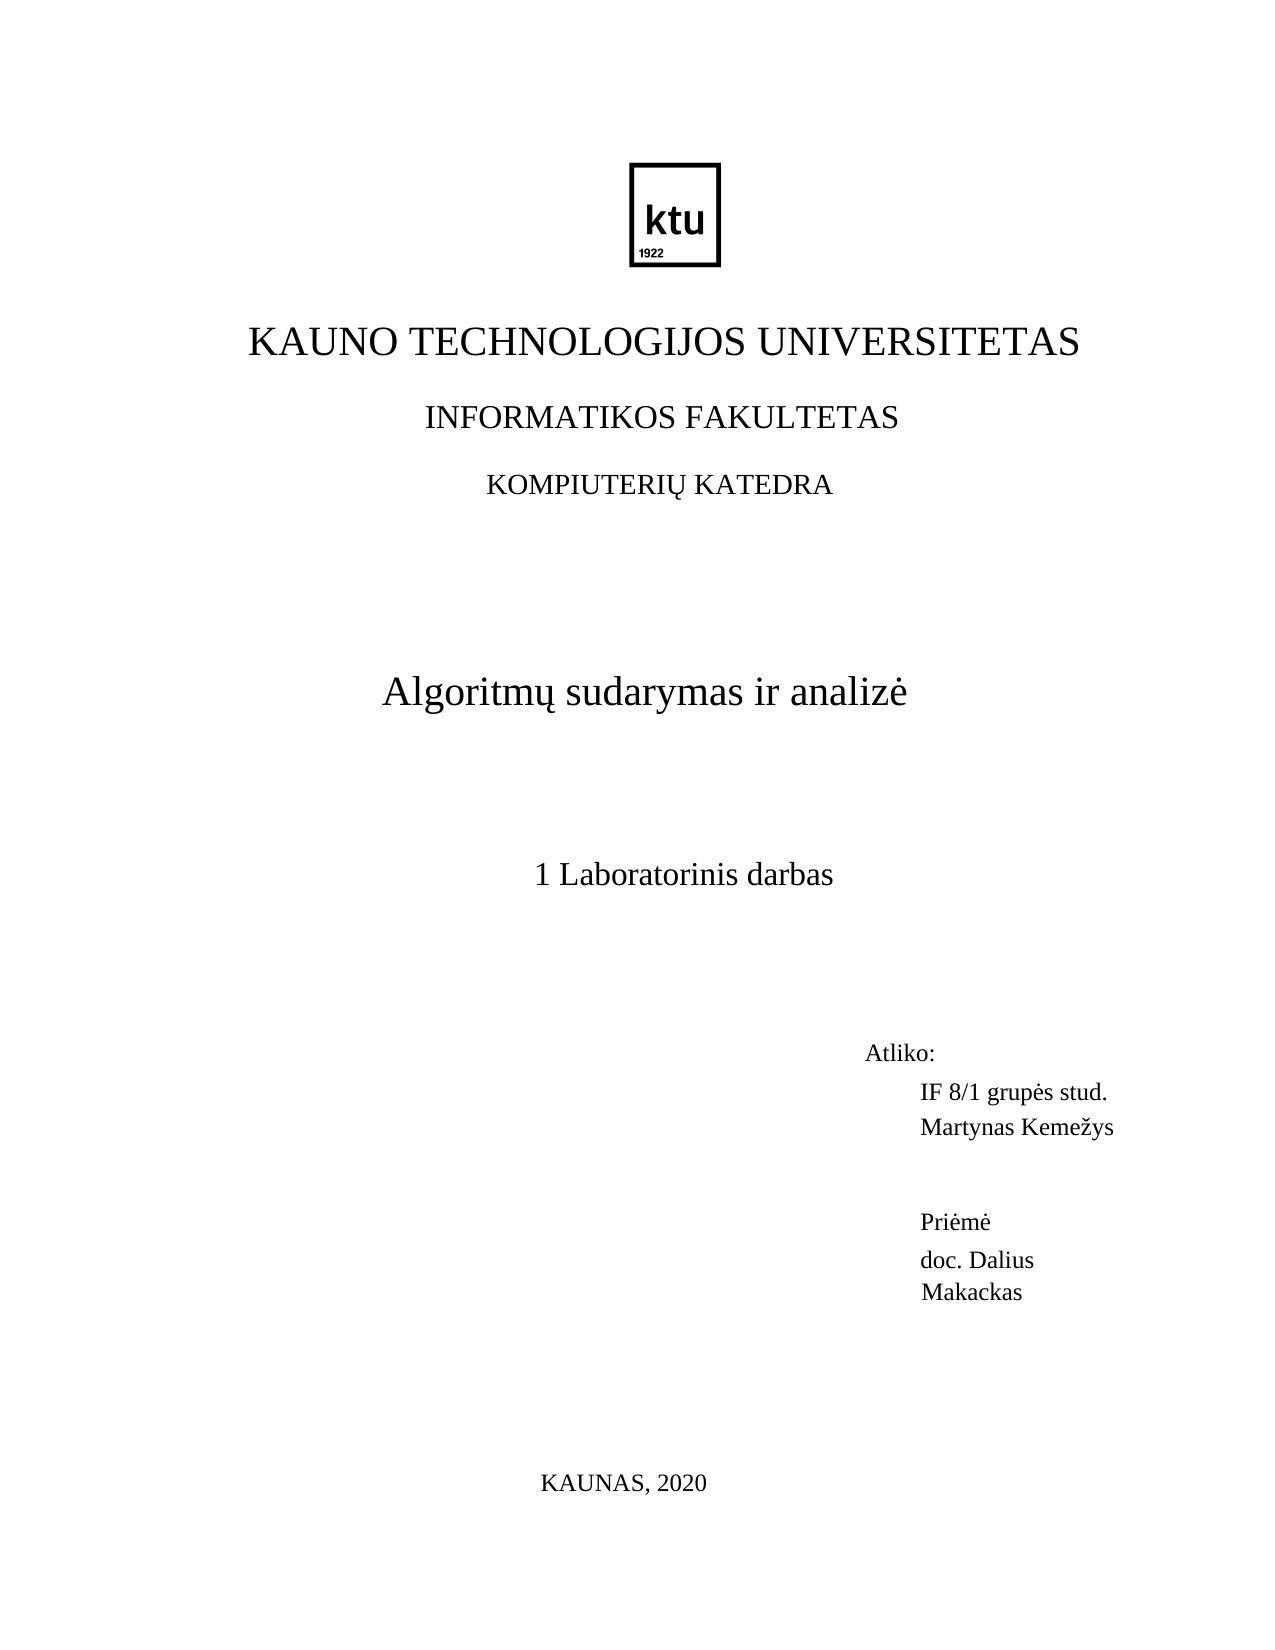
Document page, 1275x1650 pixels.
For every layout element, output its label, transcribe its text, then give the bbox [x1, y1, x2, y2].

text doc. Dalius Makackas [920, 1245, 1122, 1306]
text 1 Laboratorinis darbas [534, 854, 1125, 892]
text IF 8/1 grupės stud. [920, 1077, 1122, 1106]
text KOMPIUTERIŲ KATEDRA [486, 467, 1125, 501]
text KAUNO TECHNOLOGIJOS UNIVERSITETAS [248, 316, 1125, 364]
text Atliko: [563, 1038, 1125, 1067]
text Priėmė [920, 1207, 1122, 1235]
text KAUNAS, 2020 [150, 1468, 1097, 1496]
text Algoritmų sudarymas ir analizė [165, 666, 1125, 714]
text Martynas Kemežys [920, 1112, 1122, 1141]
picture [616, 150, 735, 280]
text INFORMATIKOS FAKULTETAS [424, 398, 1125, 436]
